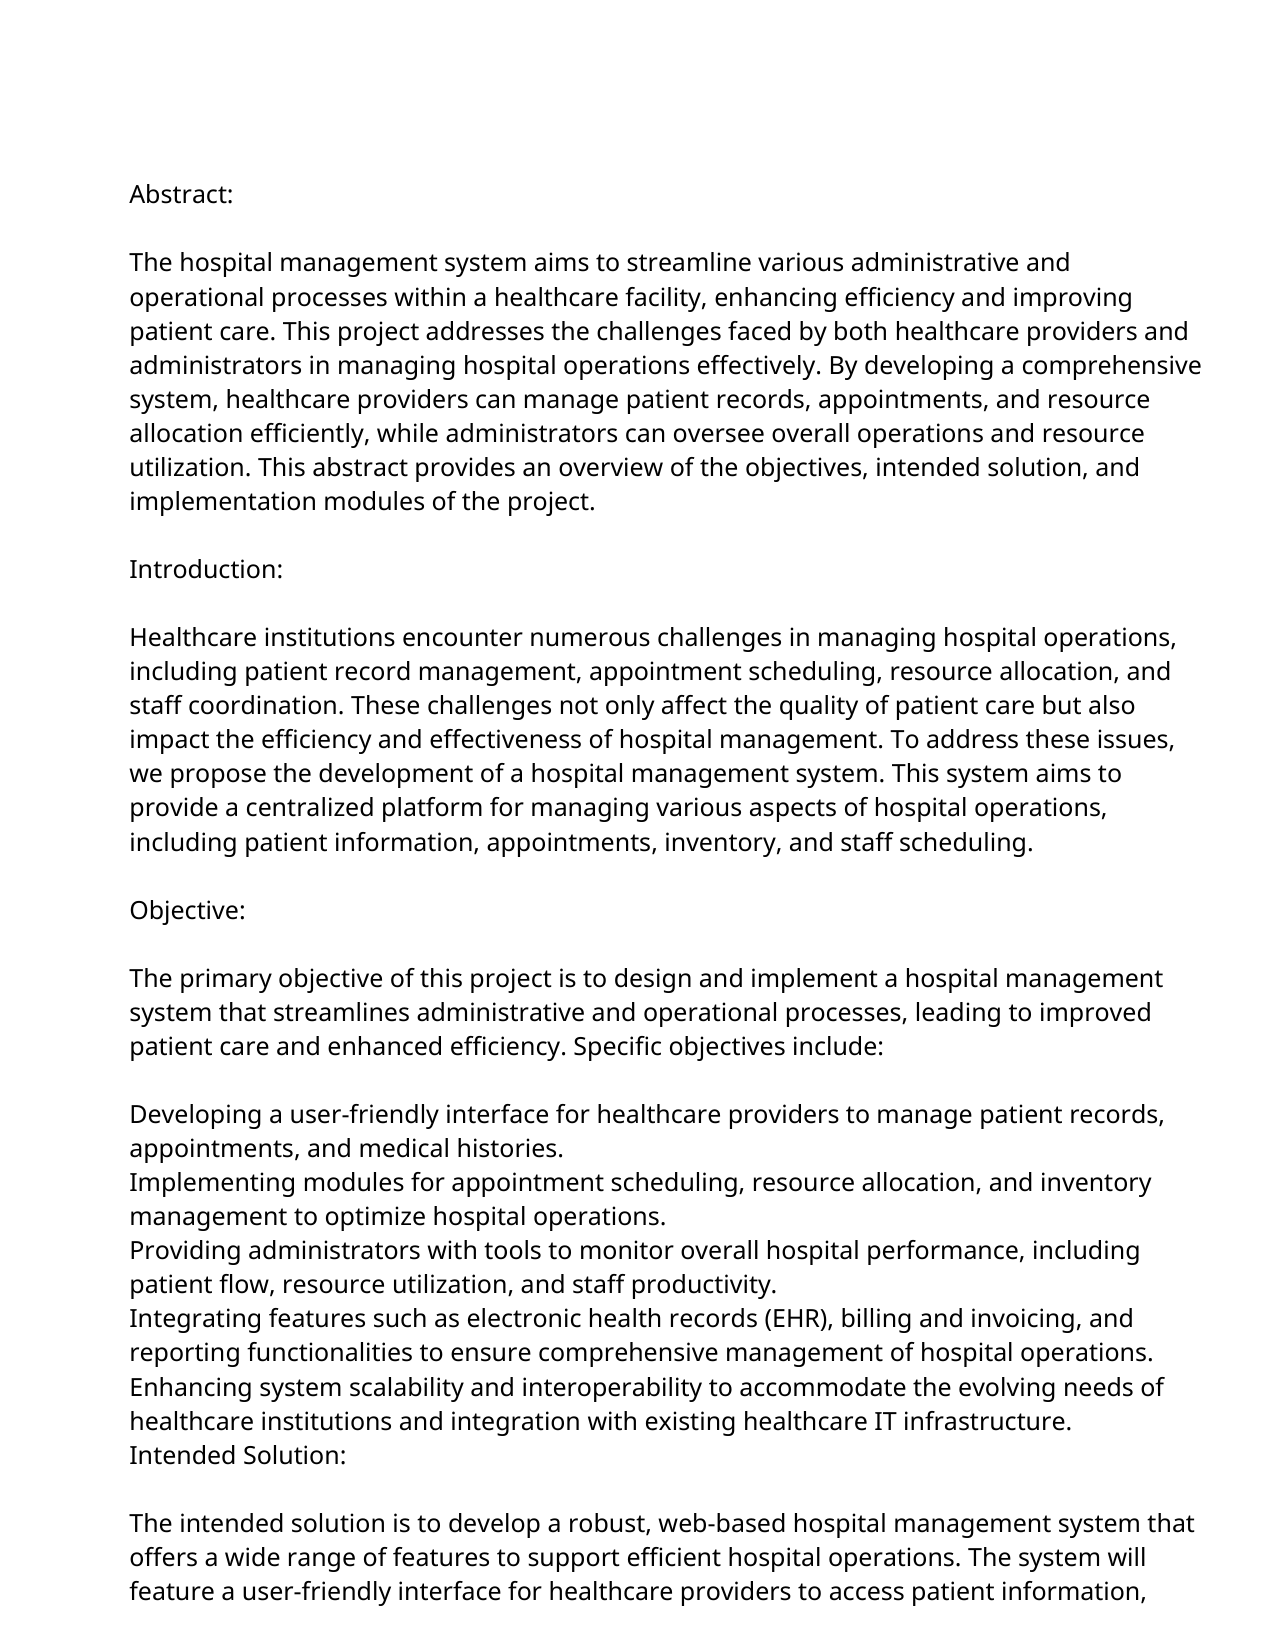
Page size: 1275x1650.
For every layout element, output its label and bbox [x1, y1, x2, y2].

text [129, 143, 1210, 1608]
